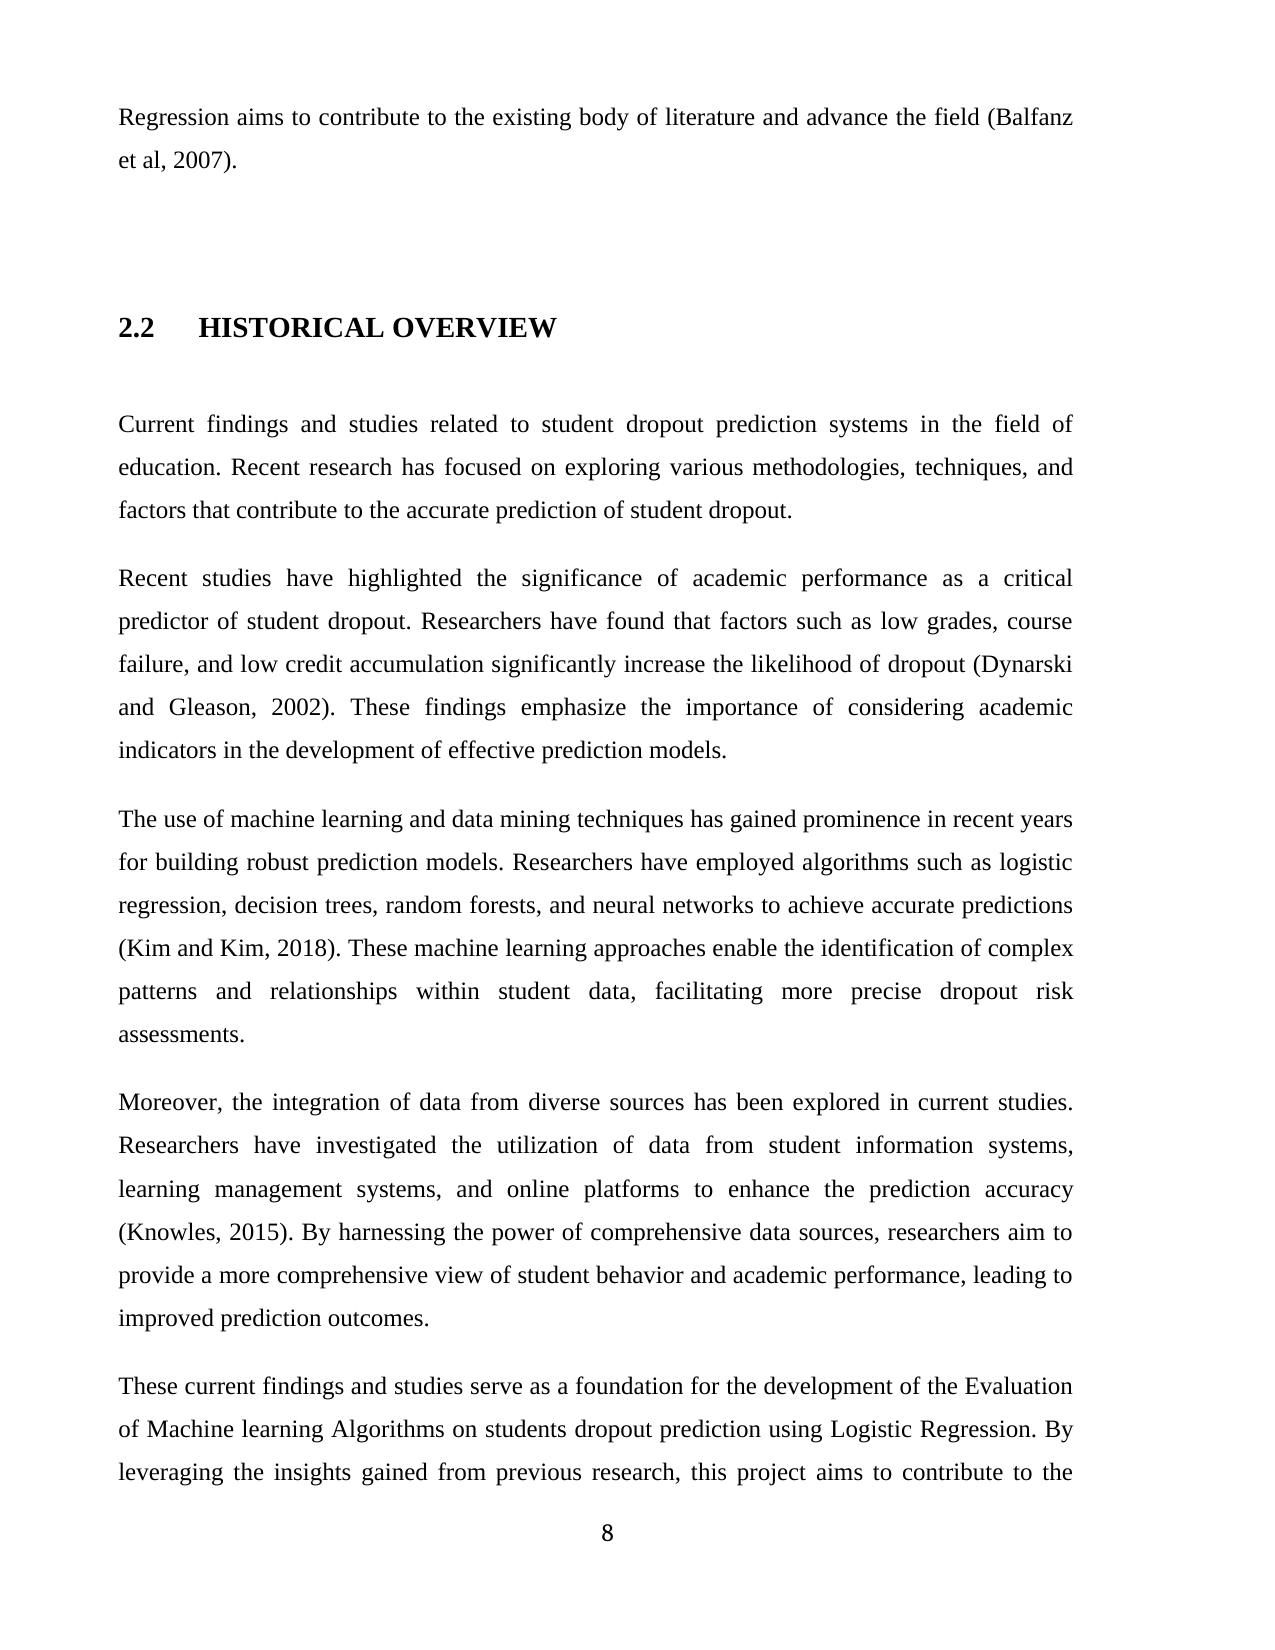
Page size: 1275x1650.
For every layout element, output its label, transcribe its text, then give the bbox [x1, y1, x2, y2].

text The use of machine learning and data mining techniques has gained prominence in recent years for building robust prediction models. Researchers have employed algorithms such as logistic regression, decision trees, random forests, and neural networks to achieve accurate predictions (Kim and Kim, 2018). These machine learning approaches enable the identification of complex patterns and relationships within student data, facilitating more precise dropout risk assessments. [118, 804, 1074, 1048]
text Recent studies have highlighted the significance of academic performance as a critical predictor of student dropout. Researchers have found that factors such as low grades, course failure, and low credit accumulation significantly increase the likelihood of dropout (Dynarski and Gleason, 2002). These findings emphasize the importance of considering academic indicators in the development of effective prediction models. [118, 563, 1074, 764]
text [118, 1371, 1074, 1486]
text Current findings and studies related to student dropout prediction systems in the field of education. Recent research has focused on exploring various methodologies, techniques, and factors that contribute to the accurate prediction of student dropout. [118, 409, 1074, 524]
text Moreover, the integration of data from diverse sources has been explored in current studies. Researchers have investigated the utilization of data from student information systems, learning management systems, and online platforms to enhance the prediction accuracy (Knowles, 2015). By harnessing the power of comprehensive data sources, researchers aim to provide a more comprehensive view of student behavior and academic performance, leading to improved prediction outcomes. [118, 1087, 1074, 1332]
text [118, 102, 1074, 174]
subtitle 2.2 HISTORICAL OVERVIEW [118, 310, 1097, 344]
